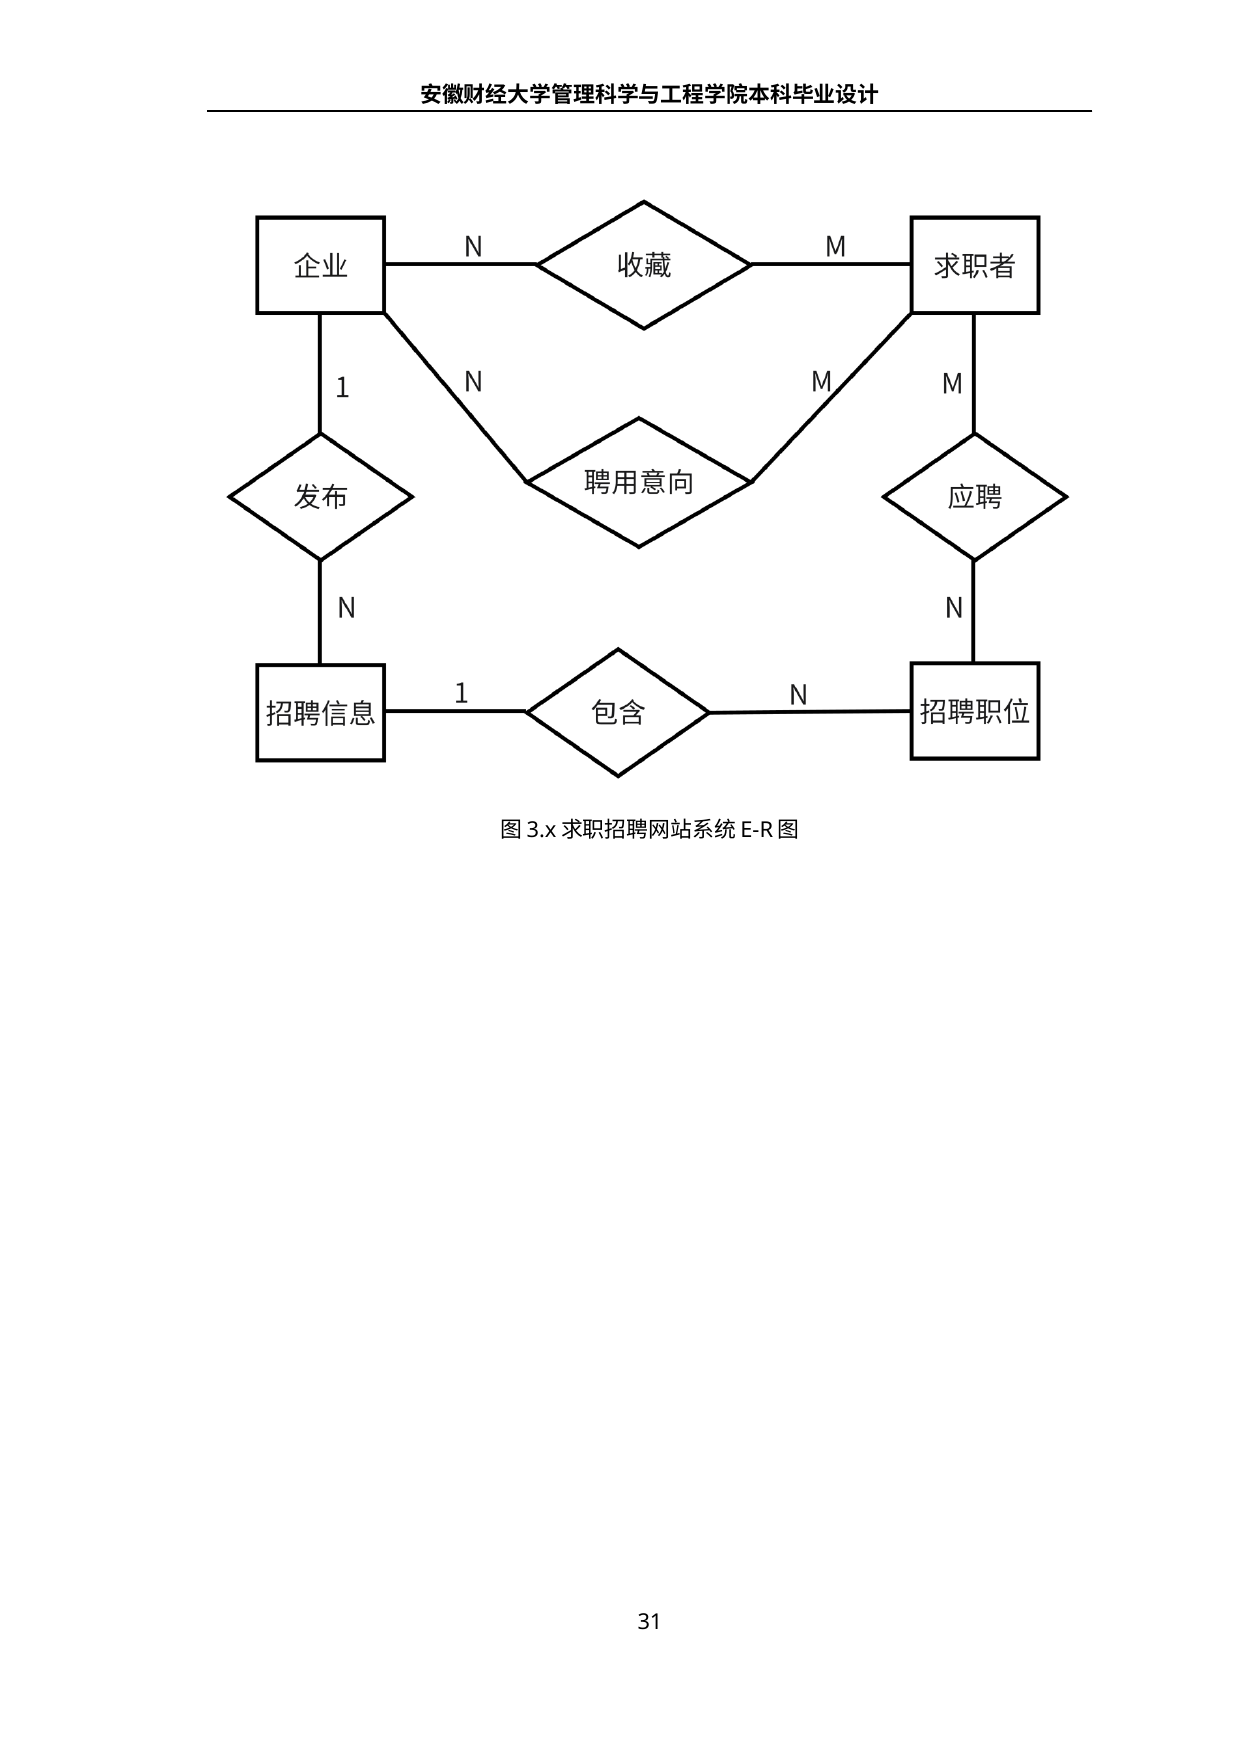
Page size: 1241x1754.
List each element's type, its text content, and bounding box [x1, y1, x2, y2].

picture [205, 177, 1090, 800]
